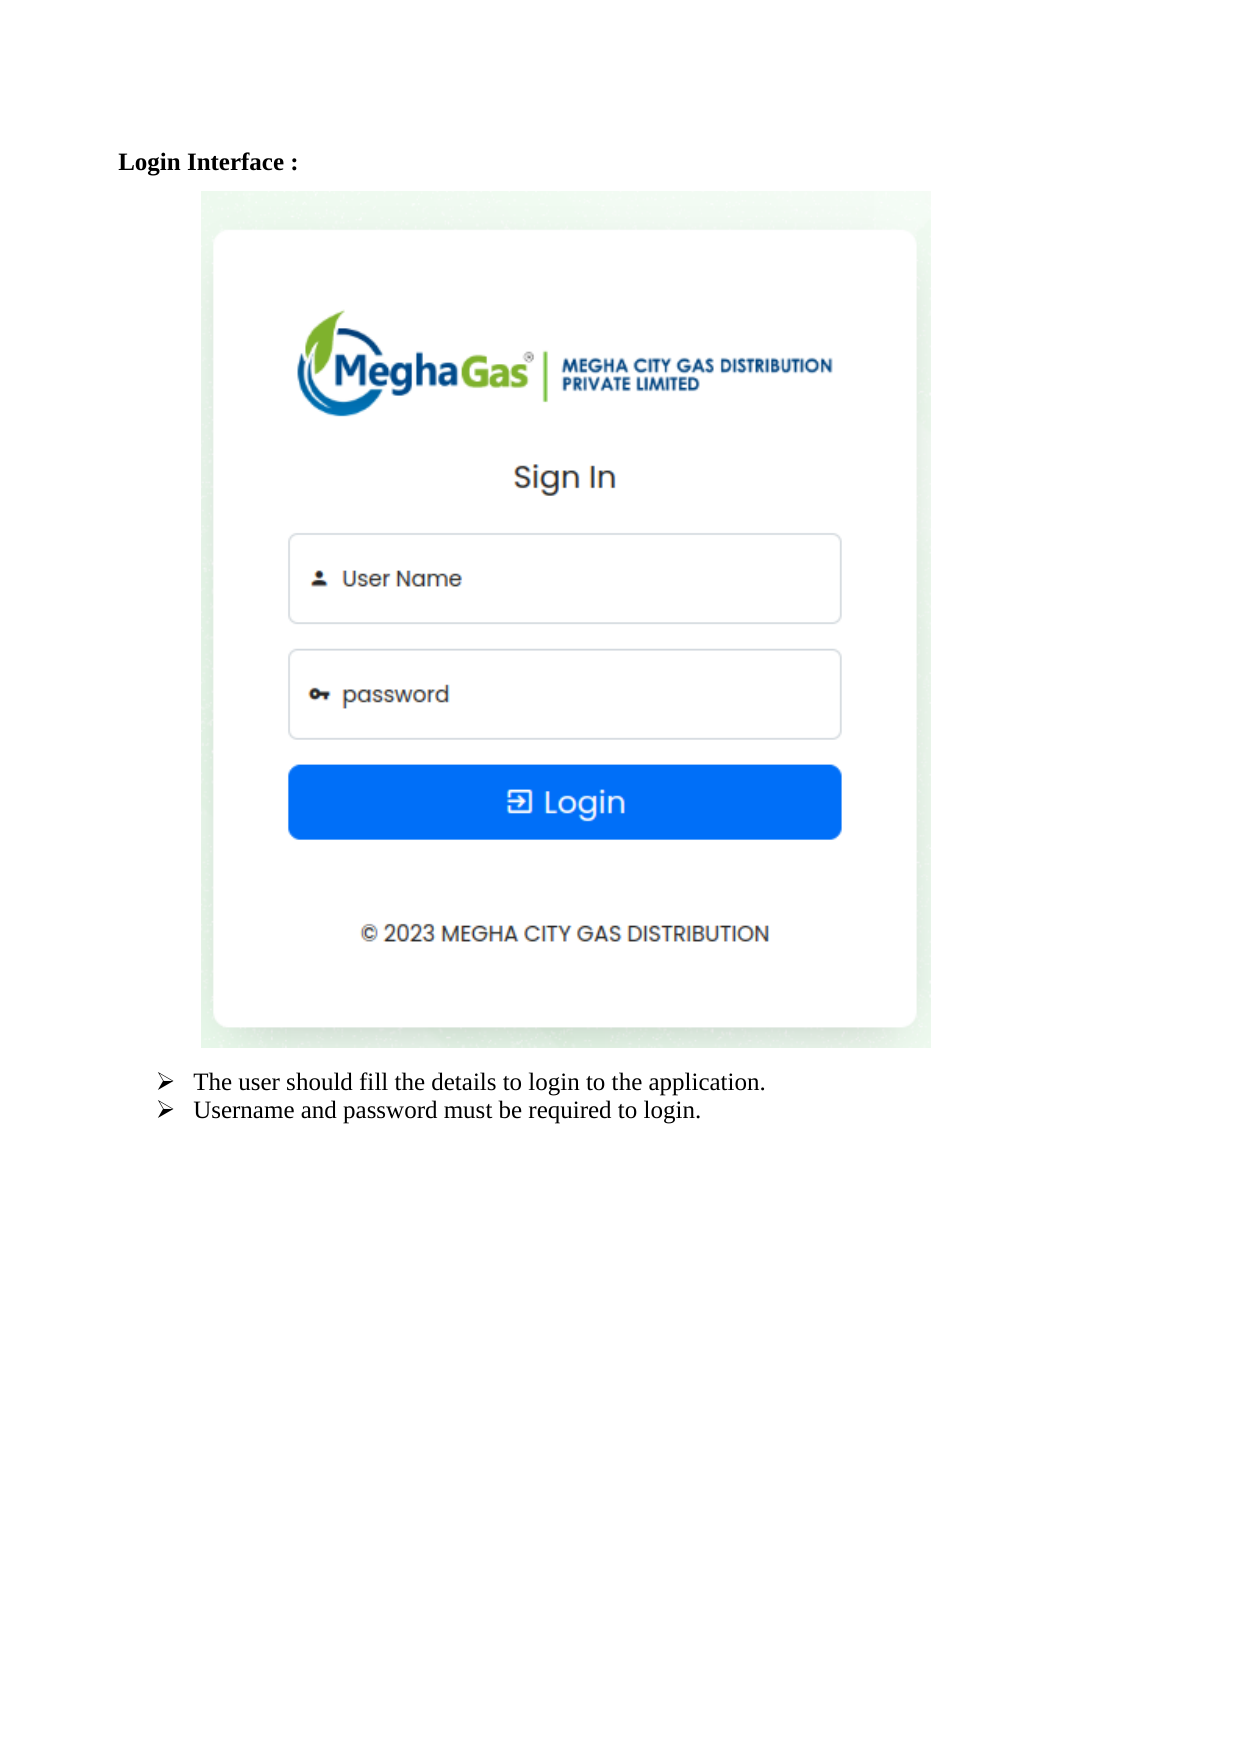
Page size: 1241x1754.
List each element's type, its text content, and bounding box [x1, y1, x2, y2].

list Username and password must be required to login. [156, 1096, 1122, 1124]
picture [201, 191, 931, 1048]
list The user should fill the details to login to the application. [156, 1067, 1122, 1096]
text Login Interface : [118, 147, 1122, 176]
